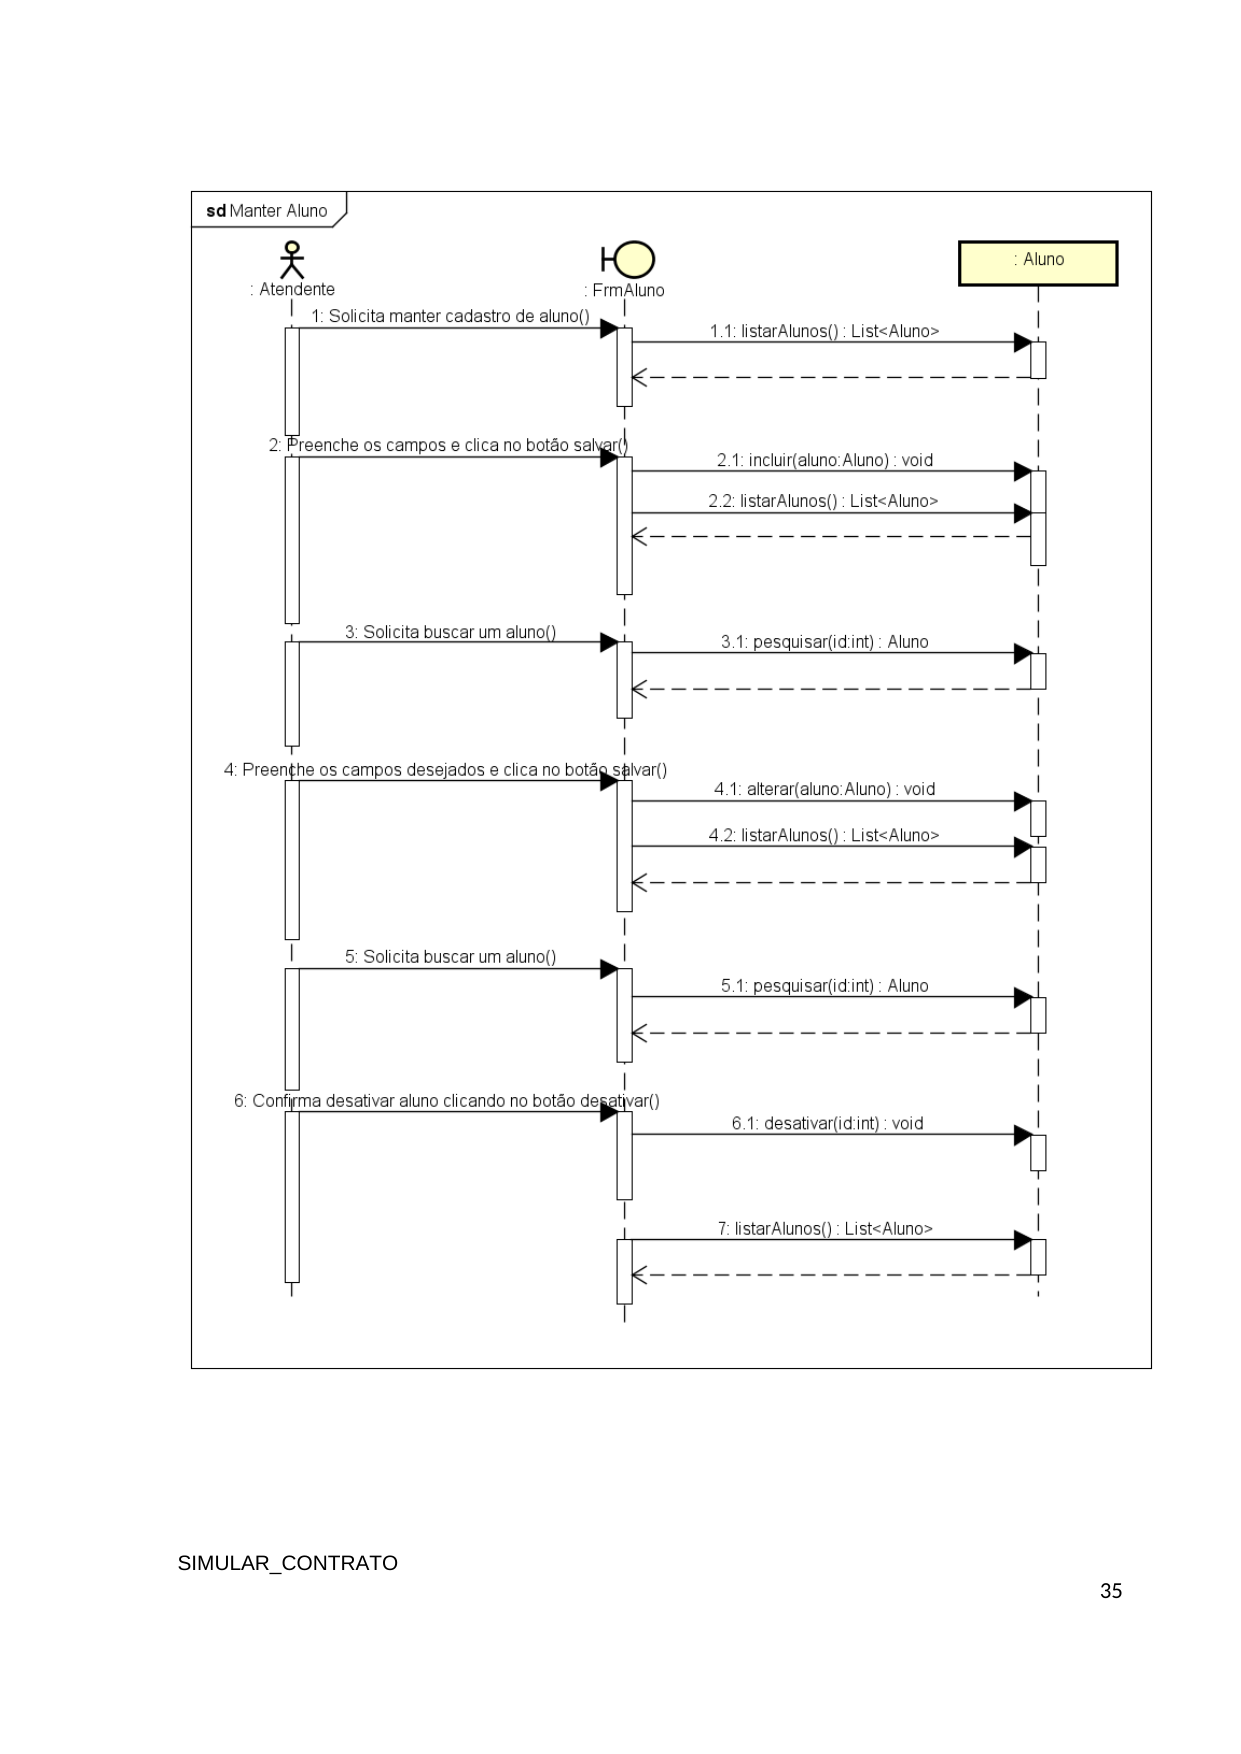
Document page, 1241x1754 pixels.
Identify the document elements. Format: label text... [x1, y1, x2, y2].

picture [177, 177, 1165, 1382]
text SIMULAR_CONTRATO [177, 1551, 1123, 1575]
